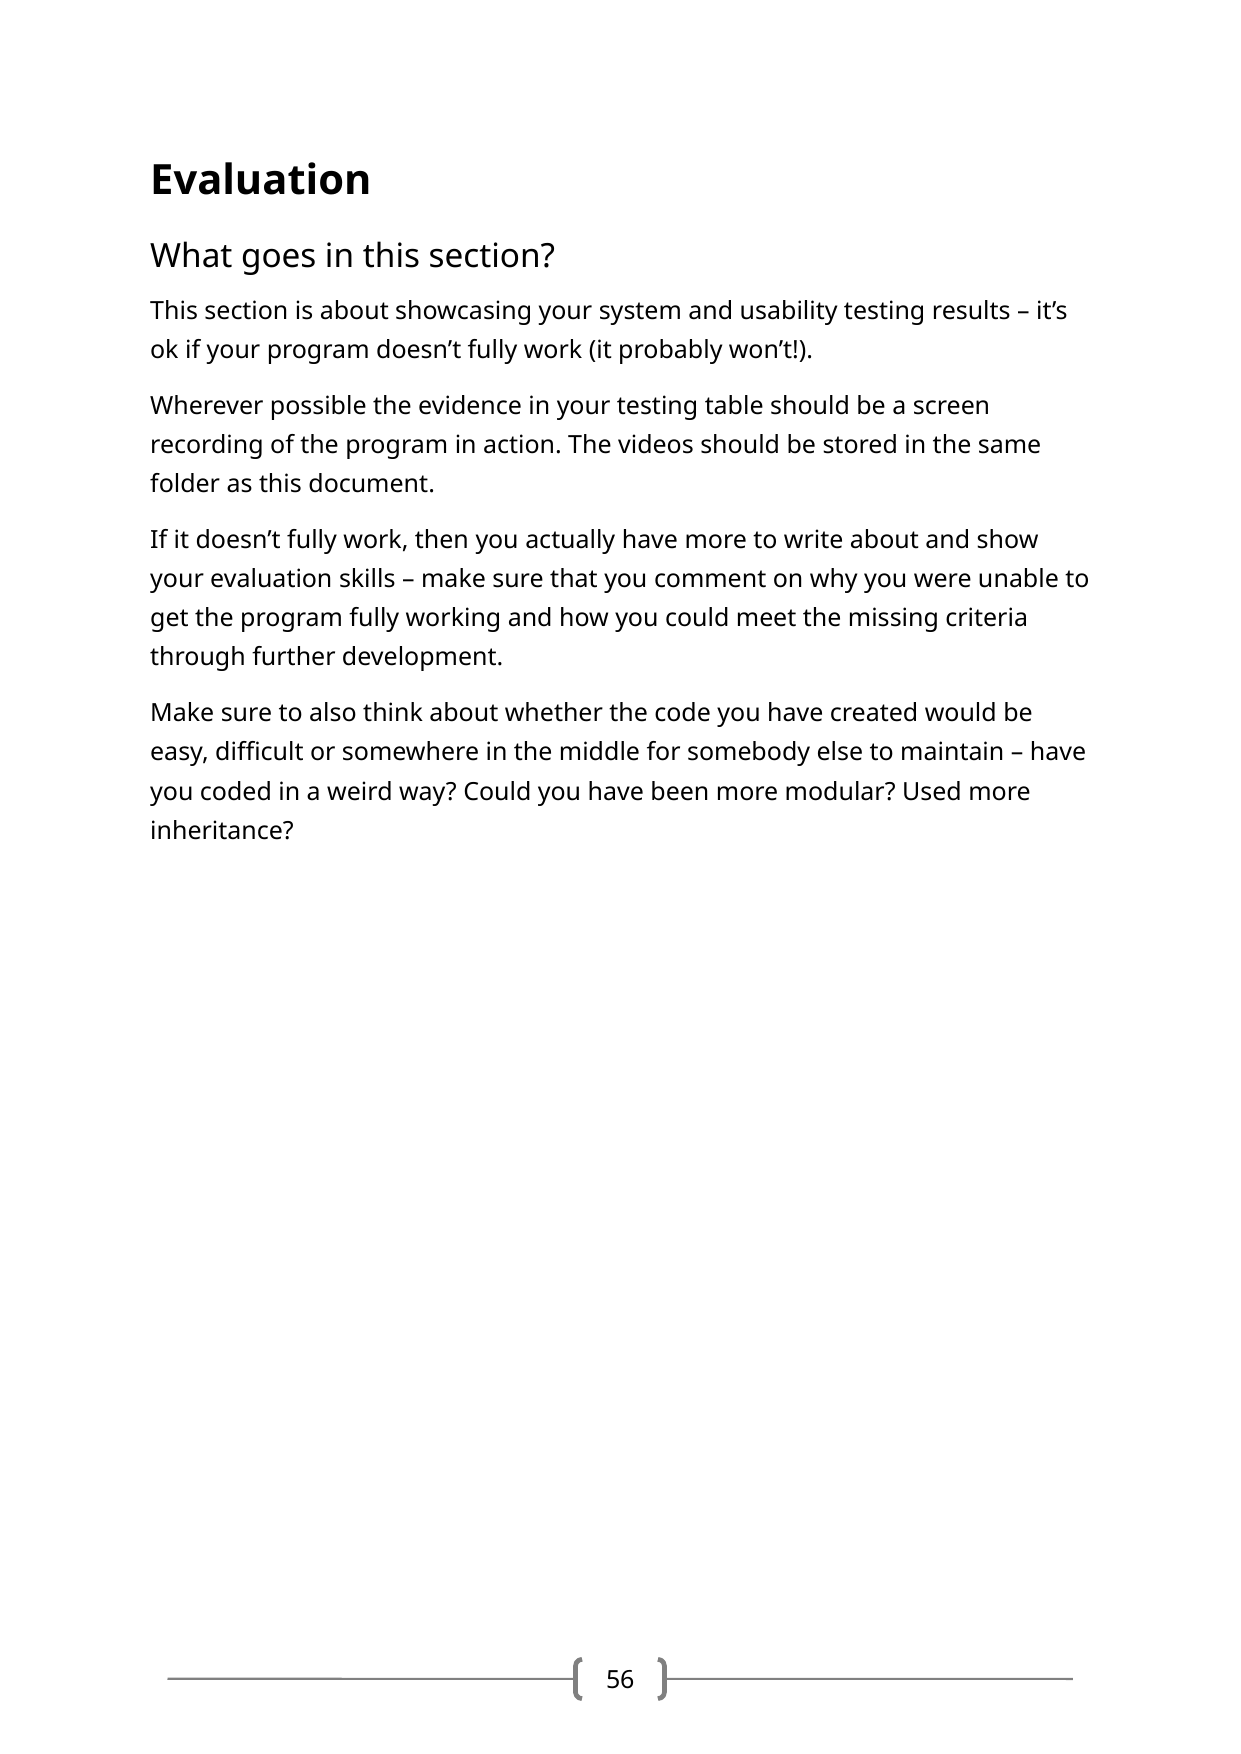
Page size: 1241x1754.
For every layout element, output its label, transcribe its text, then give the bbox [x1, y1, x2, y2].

subtitle What goes in this section? [150, 232, 1090, 277]
subtitle Evaluation [150, 150, 1090, 207]
text Wherever possible the evidence in your testing table should be a screen recording of the program in action. The videos should be stored in the same folder as this document. [150, 387, 1090, 500]
text This section is about showcasing your system and usability testing results – it’s ok if your program doesn’t fully work (it probably won’t!). [150, 292, 1090, 366]
text Make sure to also think about whether the code you have created would be easy, difficult or somewhere in the middle for somebody else to maintain – have you coded in a weird way? Could you have been more modular? Used more inheritance? [150, 695, 1090, 846]
text If it doesn’t fully work, then you actually have more to write about and show your evaluation skills – make sure that you comment on why you were unable to get the program fully working and how you could meet the missing criteria through further development. [150, 522, 1090, 673]
